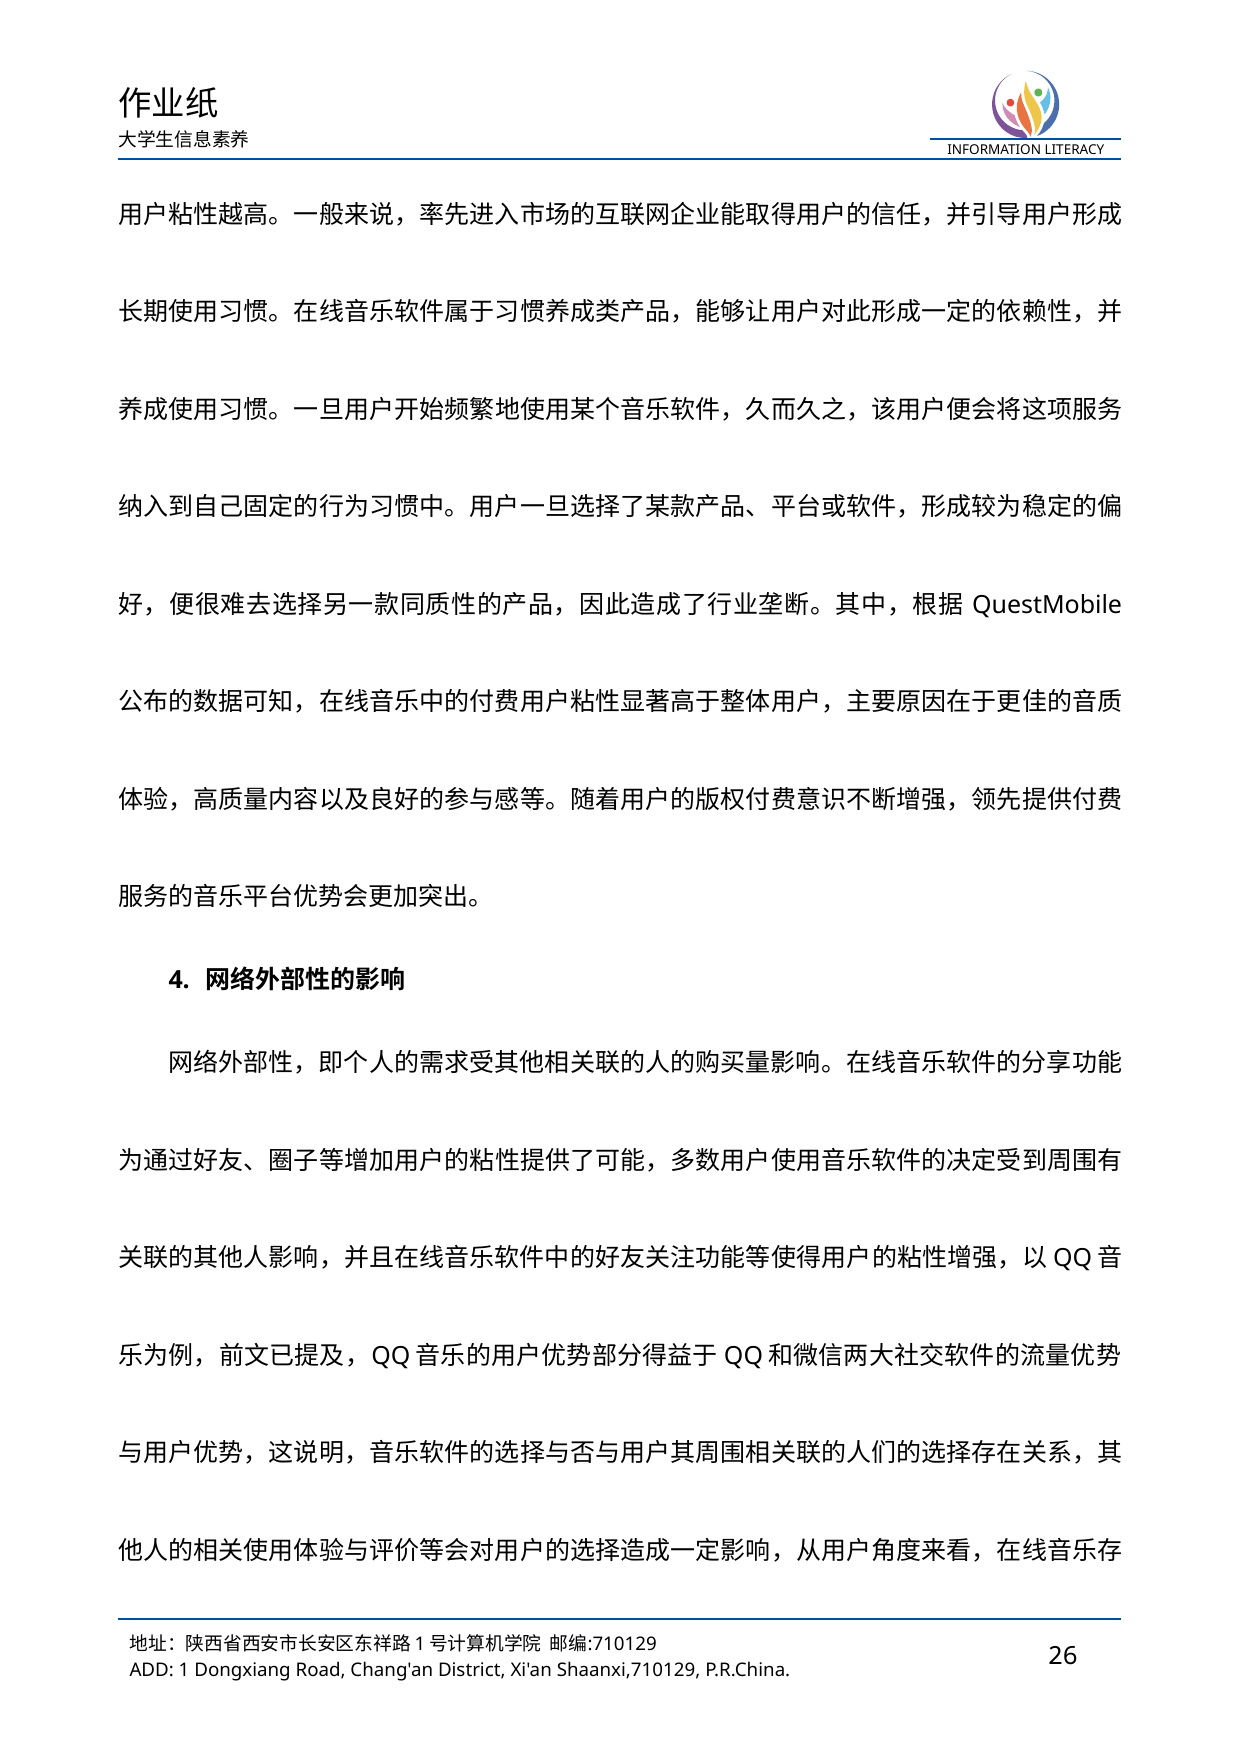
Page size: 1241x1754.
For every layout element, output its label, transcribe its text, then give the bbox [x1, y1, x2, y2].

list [118, 180, 1122, 927]
list 网络外部性的影响 [118, 945, 1122, 1010]
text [118, 1028, 1122, 1581]
